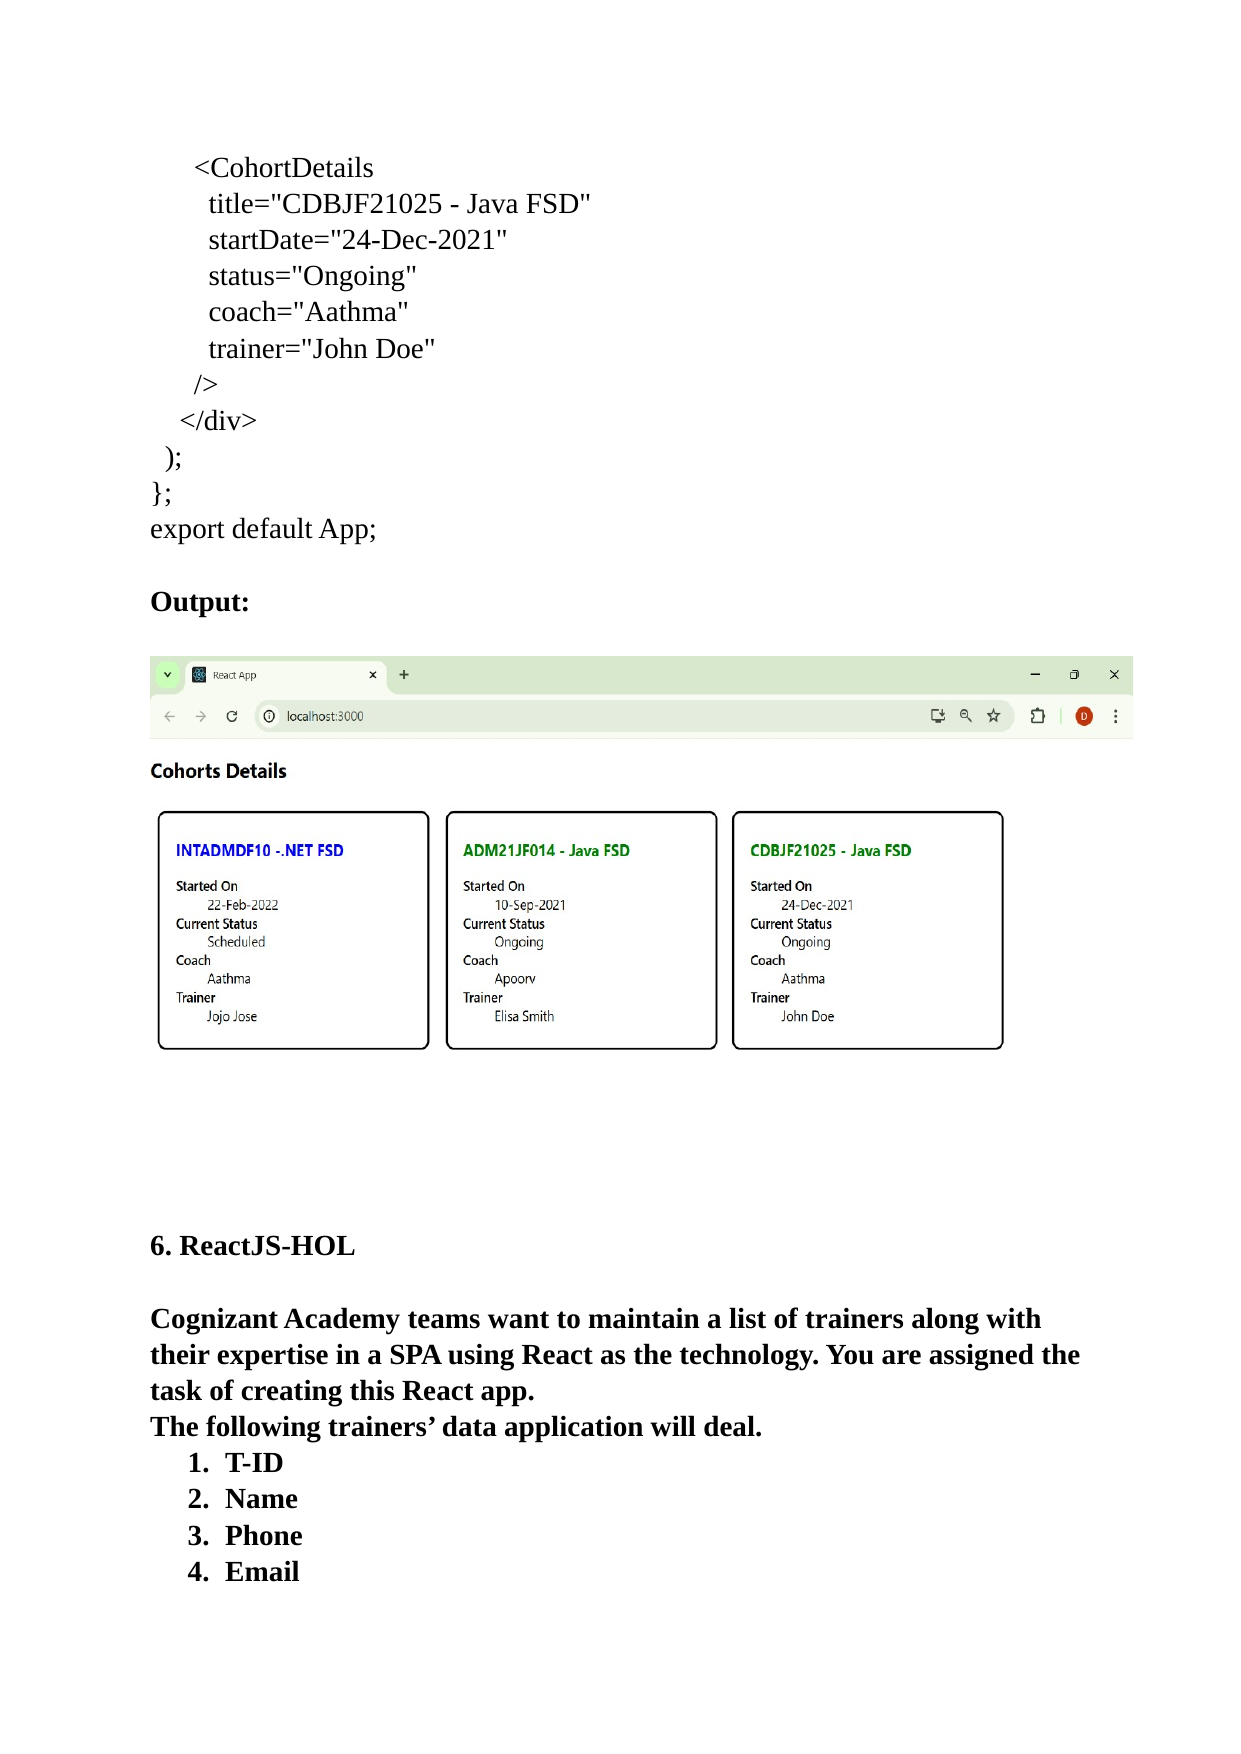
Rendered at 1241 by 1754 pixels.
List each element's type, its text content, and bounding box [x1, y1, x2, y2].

text 6. ReactJS-HOL [150, 1228, 1090, 1262]
list Name [187, 1481, 1090, 1515]
list Phone [187, 1518, 1090, 1551]
text startDate="24-Dec-2021" [150, 222, 1090, 256]
text /> [150, 367, 1090, 400]
text export default App; [150, 511, 1090, 545]
picture [150, 656, 1134, 1227]
text status="Ongoing" [150, 258, 1090, 292]
list Email [187, 1554, 1090, 1587]
text Output: [150, 584, 1090, 617]
list T-ID [187, 1445, 1090, 1479]
text </div> [150, 403, 1090, 437]
text title="CDBJF21025 - Java FSD" [150, 186, 1090, 220]
text <CohortDetails [150, 150, 1090, 183]
text ); [150, 439, 1090, 473]
text The following trainers’ data application will deal. [150, 1409, 1090, 1443]
text trainer="John Doe" [150, 331, 1090, 364]
text coach="Aathma" [150, 294, 1090, 328]
text }; [150, 475, 1090, 509]
text Cognizant Academy teams want to maintain a list of trainers along with their expertise in a SPA using React as the technology. You are assigned the task of creating this React app. [150, 1301, 1090, 1407]
